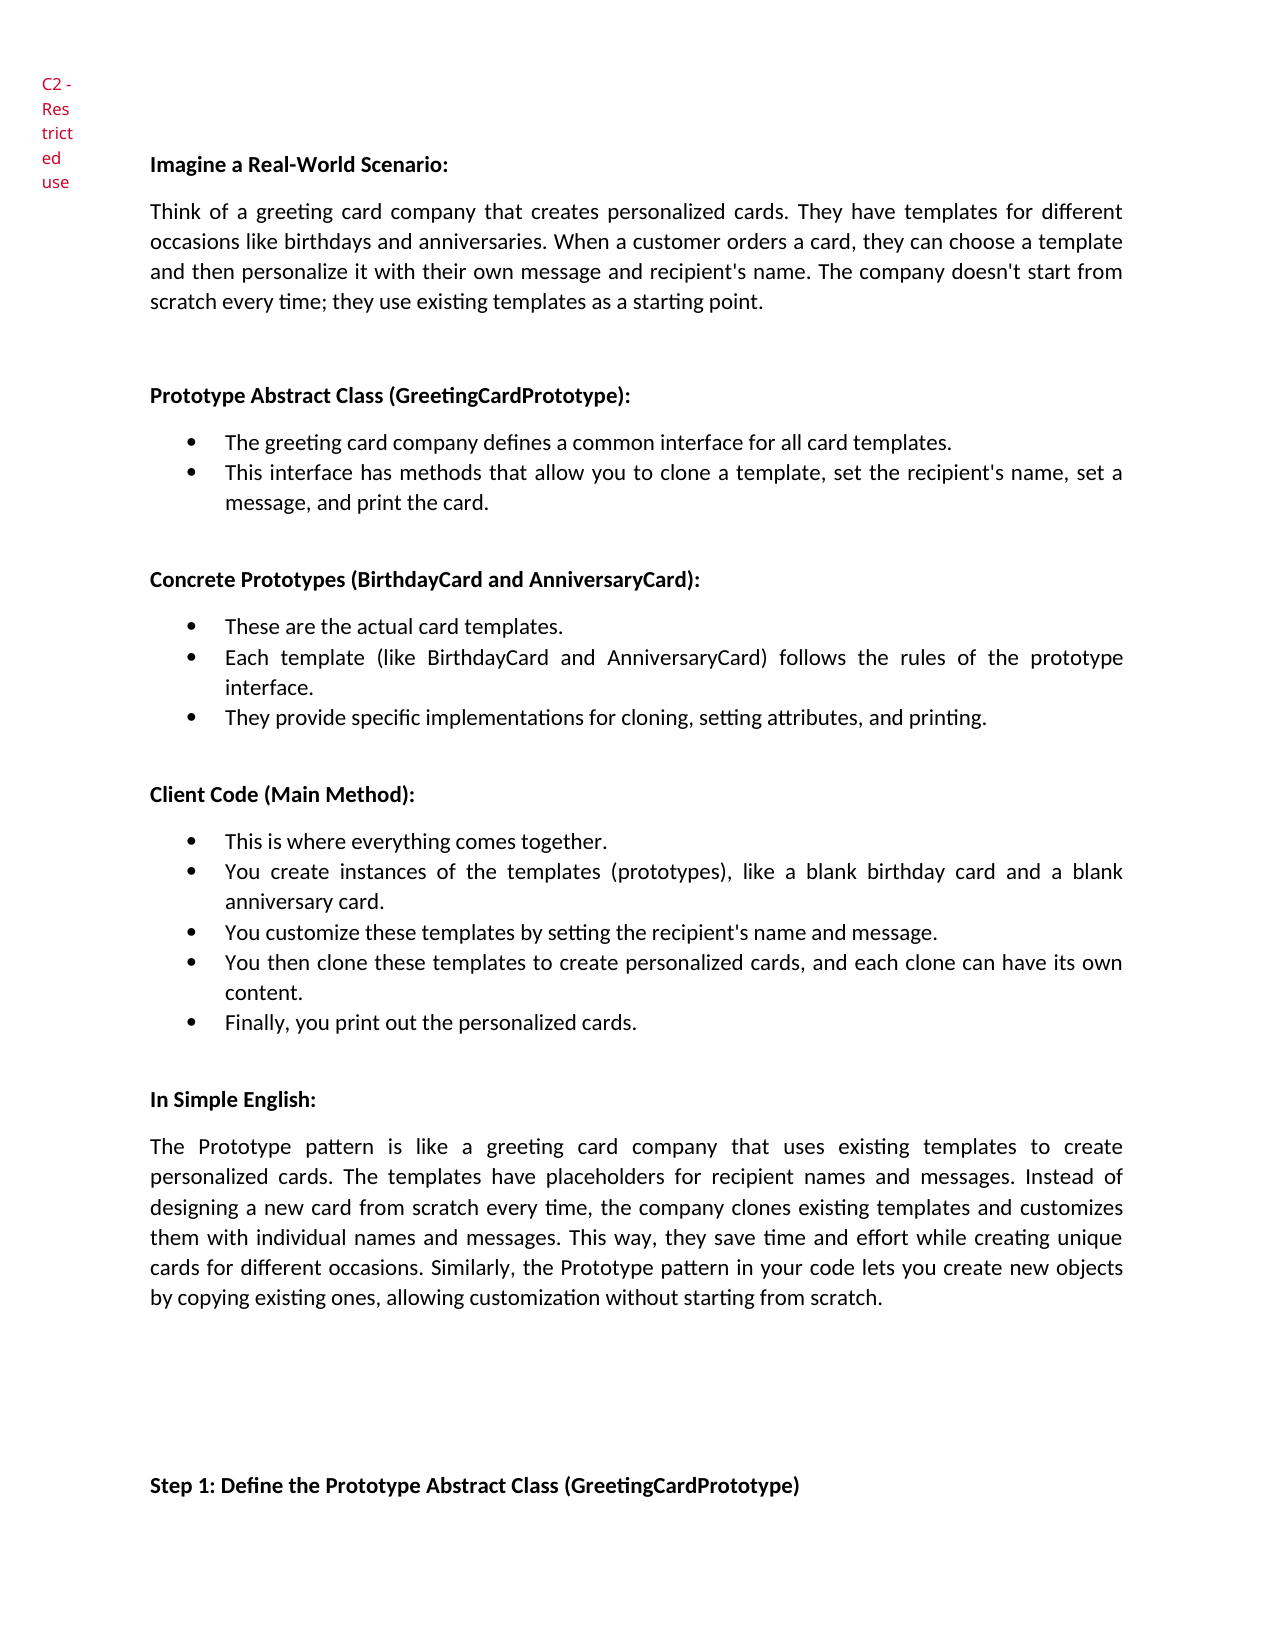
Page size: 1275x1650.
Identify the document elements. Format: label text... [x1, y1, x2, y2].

list This is where everything comes together. [187, 827, 1125, 855]
text Client Code (Main Method): [150, 780, 1125, 808]
list This interface has methods that allow you to clone a template, set the recipient's name, set a message, and print the card. [187, 458, 1125, 517]
list These are the actual card templates. [187, 612, 1125, 641]
text Concrete Prototypes (BirthdayCard and AnniversaryCard): [150, 566, 1125, 594]
text Prototype Abstract Class (GreetingCardPrototype): [150, 381, 1125, 409]
list You customize these templates by setting the recipient's name and message. [187, 918, 1125, 946]
list They provide specific implementations for cloning, setting attributes, and printing. [187, 703, 1125, 731]
text Think of a greeting card company that creates personalized cards. They have templates for different occasions like birthdays and anniversaries. When a customer orders a card, they can choose a template and then personalize it with their own message and recipient's name. The company doesn't start from scratch every time; they use existing templates as a starting point. [150, 197, 1125, 316]
list You then clone these templates to create personalized cards, and each clone can have its own content. [187, 948, 1125, 1006]
text The Prototype pattern is like a greeting card company that uses existing templates to create personalized cards. The templates have placeholders for recipient names and messages. Instead of designing a new card from scratch every time, the company clones existing templates and customizes them with individual names and messages. This way, they save time and effort while creating unique cards for different occasions. Similarly, the Prototype pattern in your code lets you create new objects by copying existing ones, allowing customization without starting from scratch. [150, 1132, 1125, 1311]
text In Simple English: [150, 1085, 1125, 1113]
list Each template (like BirthdayCard and AnniversaryCard) follows the rules of the prototype interface. [187, 643, 1125, 701]
list Finally, you print out the personalized cards. [187, 1008, 1125, 1036]
text Imagine a Real-World Scenario: [150, 150, 1125, 178]
list The greeting card company defines a common interface for all card templates. [187, 428, 1125, 456]
text Step 1: Define the Prototype Abstract Class (GreetingCardPrototype) [150, 1471, 1125, 1499]
list You create instances of the templates (prototypes), like a blank birthday card and a blank anniversary card. [187, 857, 1125, 916]
